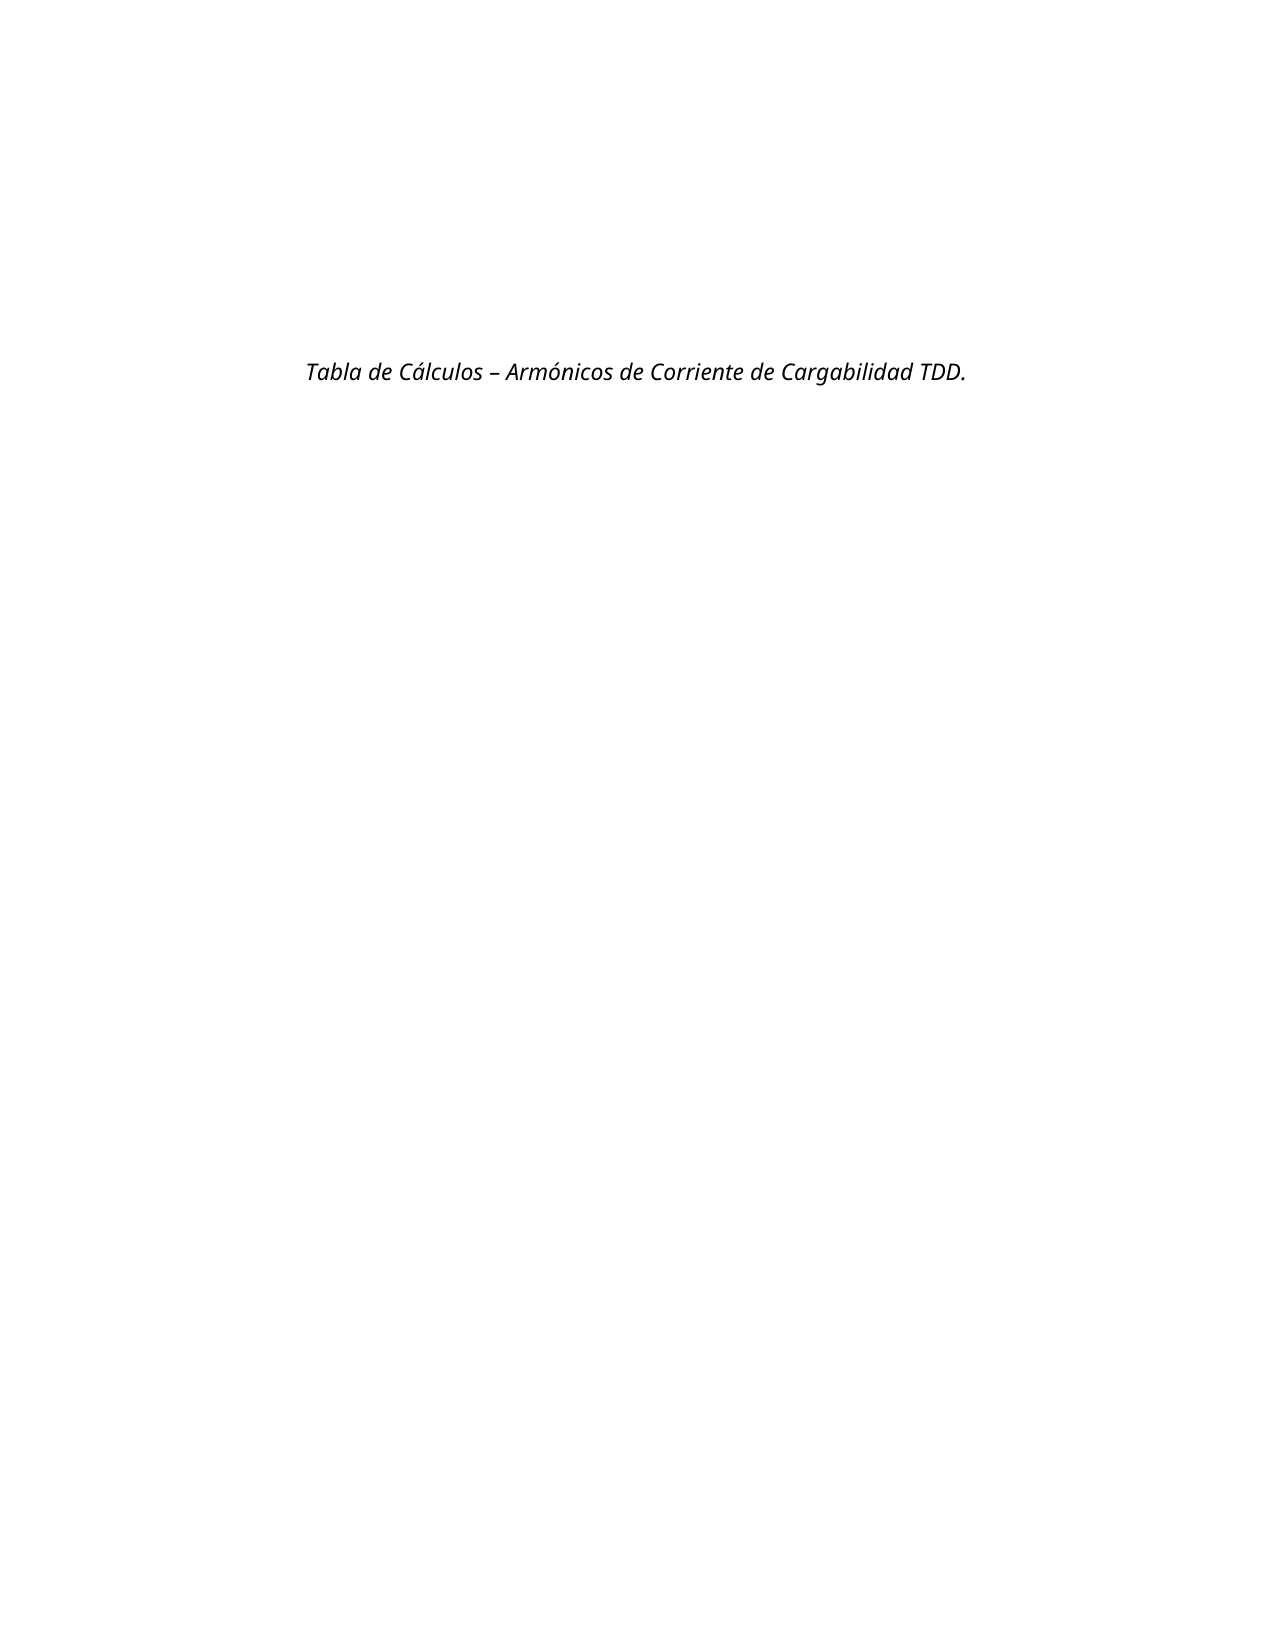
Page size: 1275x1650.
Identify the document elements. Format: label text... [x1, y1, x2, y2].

text Tabla de Cálculos – Armónicos de Corriente de Cargabilidad TDD. [177, 356, 1098, 387]
